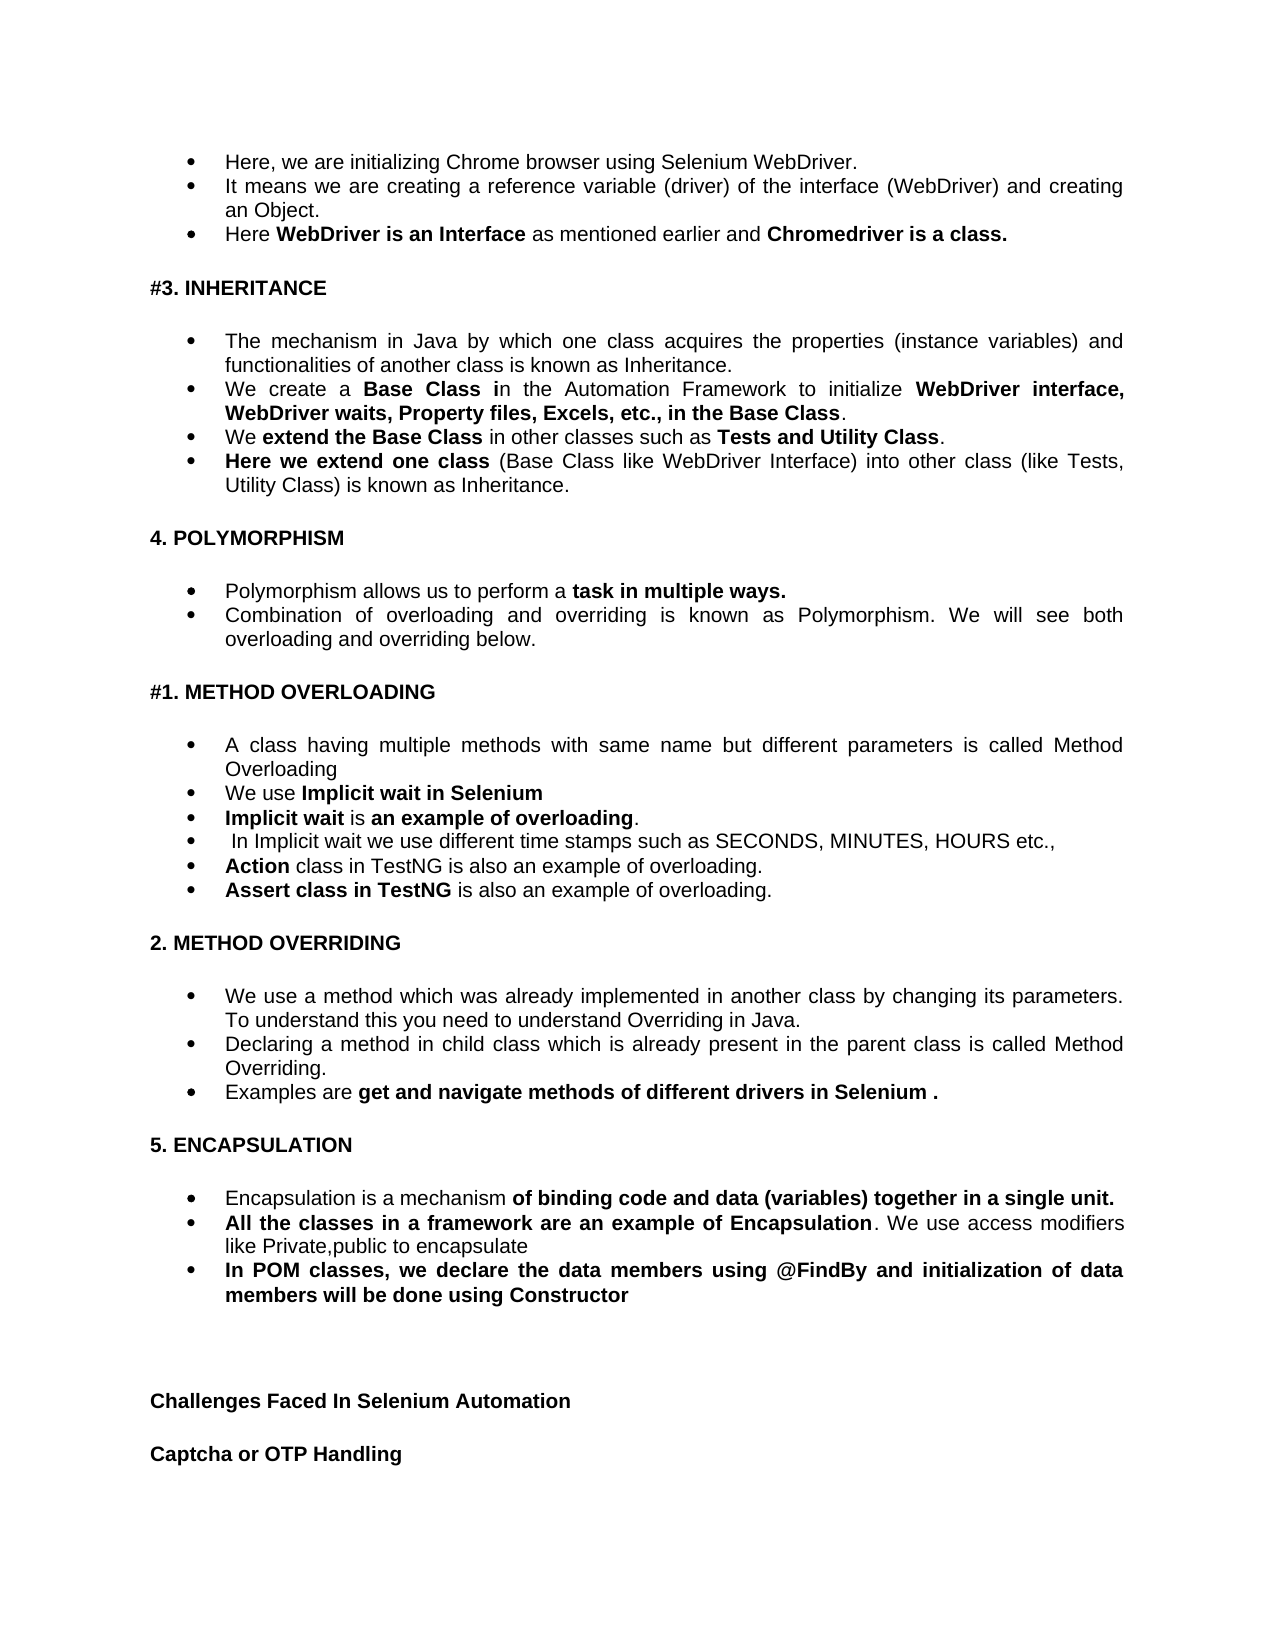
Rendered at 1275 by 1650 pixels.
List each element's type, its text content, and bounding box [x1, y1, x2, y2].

list Polymorphism allows us to perform a task in multiple ways. [187, 579, 1125, 603]
text Captcha or OTP Handling [150, 1442, 1125, 1466]
list Implicit wait is an example of overloading. [187, 805, 1125, 829]
list The mechanism in Java by which one class acquires the properties (instance variables) and functionalities of another class is known as Inheritance. [187, 328, 1125, 376]
list Combination of overloading and overriding is known as Polymorphism. We will see both overloading and overriding below. [187, 603, 1125, 651]
list Here we extend one class (Base Class like WebDriver Interface) into other class (like Tests, Utility Class) is known as Inheritance. [187, 448, 1125, 497]
list In POM classes, we declare the data members using @FindBy and initialization of data members will be done using Constructor [187, 1258, 1125, 1306]
list In Implicit wait we use different time stamps such as SECONDS, MINUTES, HOURS etc., [187, 829, 1125, 853]
list Examples are get and navigate methods of different drivers in Selenium . [187, 1080, 1125, 1104]
list Declaring a method in child class which is already present in the parent class is called Method Overriding. [187, 1032, 1125, 1080]
list It means we are creating a reference variable (driver) of the interface (WebDriver) and creating an Object. [187, 174, 1125, 222]
list We use a method which was already implemented in another class by changing its parameters. To understand this you need to understand Overriding in Java. [187, 984, 1125, 1032]
list Encapsulation is a mechanism of binding code and data (variables) together in a single unit. [187, 1186, 1125, 1210]
text 4. POLYMORPHISM [150, 526, 1125, 550]
list Assert class in TestNG is also an example of overloading. [187, 877, 1125, 902]
text #1. METHOD OVERLOADING [150, 680, 1125, 704]
list We use Implicit wait in Selenium [187, 781, 1125, 805]
text 5. ENCAPSULATION [150, 1133, 1125, 1157]
text #3. INHERITANCE [150, 275, 1125, 299]
list All the classes in a framework are an example of Encapsulation. We use access modifiers like Private,public to encapsulate [187, 1210, 1125, 1258]
list Action class in TestNG is also an example of overloading. [187, 853, 1125, 877]
text 2. METHOD OVERRIDING [150, 931, 1125, 955]
list A class having multiple methods with same name but different parameters is called Method Overloading [187, 733, 1125, 781]
list We create a Base Class in the Automation Framework to initialize WebDriver interface, WebDriver waits, Property files, Excels, etc., in the Base Class. [187, 376, 1125, 424]
text Challenges Faced In Selenium Automation [150, 1389, 1125, 1413]
list Here, we are initializing Chrome browser using Selenium WebDriver. [187, 150, 1125, 174]
list We extend the Base Class in other classes such as Tests and Utility Class. [187, 424, 1125, 448]
list Here WebDriver is an Interface as mentioned earlier and Chromedriver is a class. [187, 222, 1125, 246]
